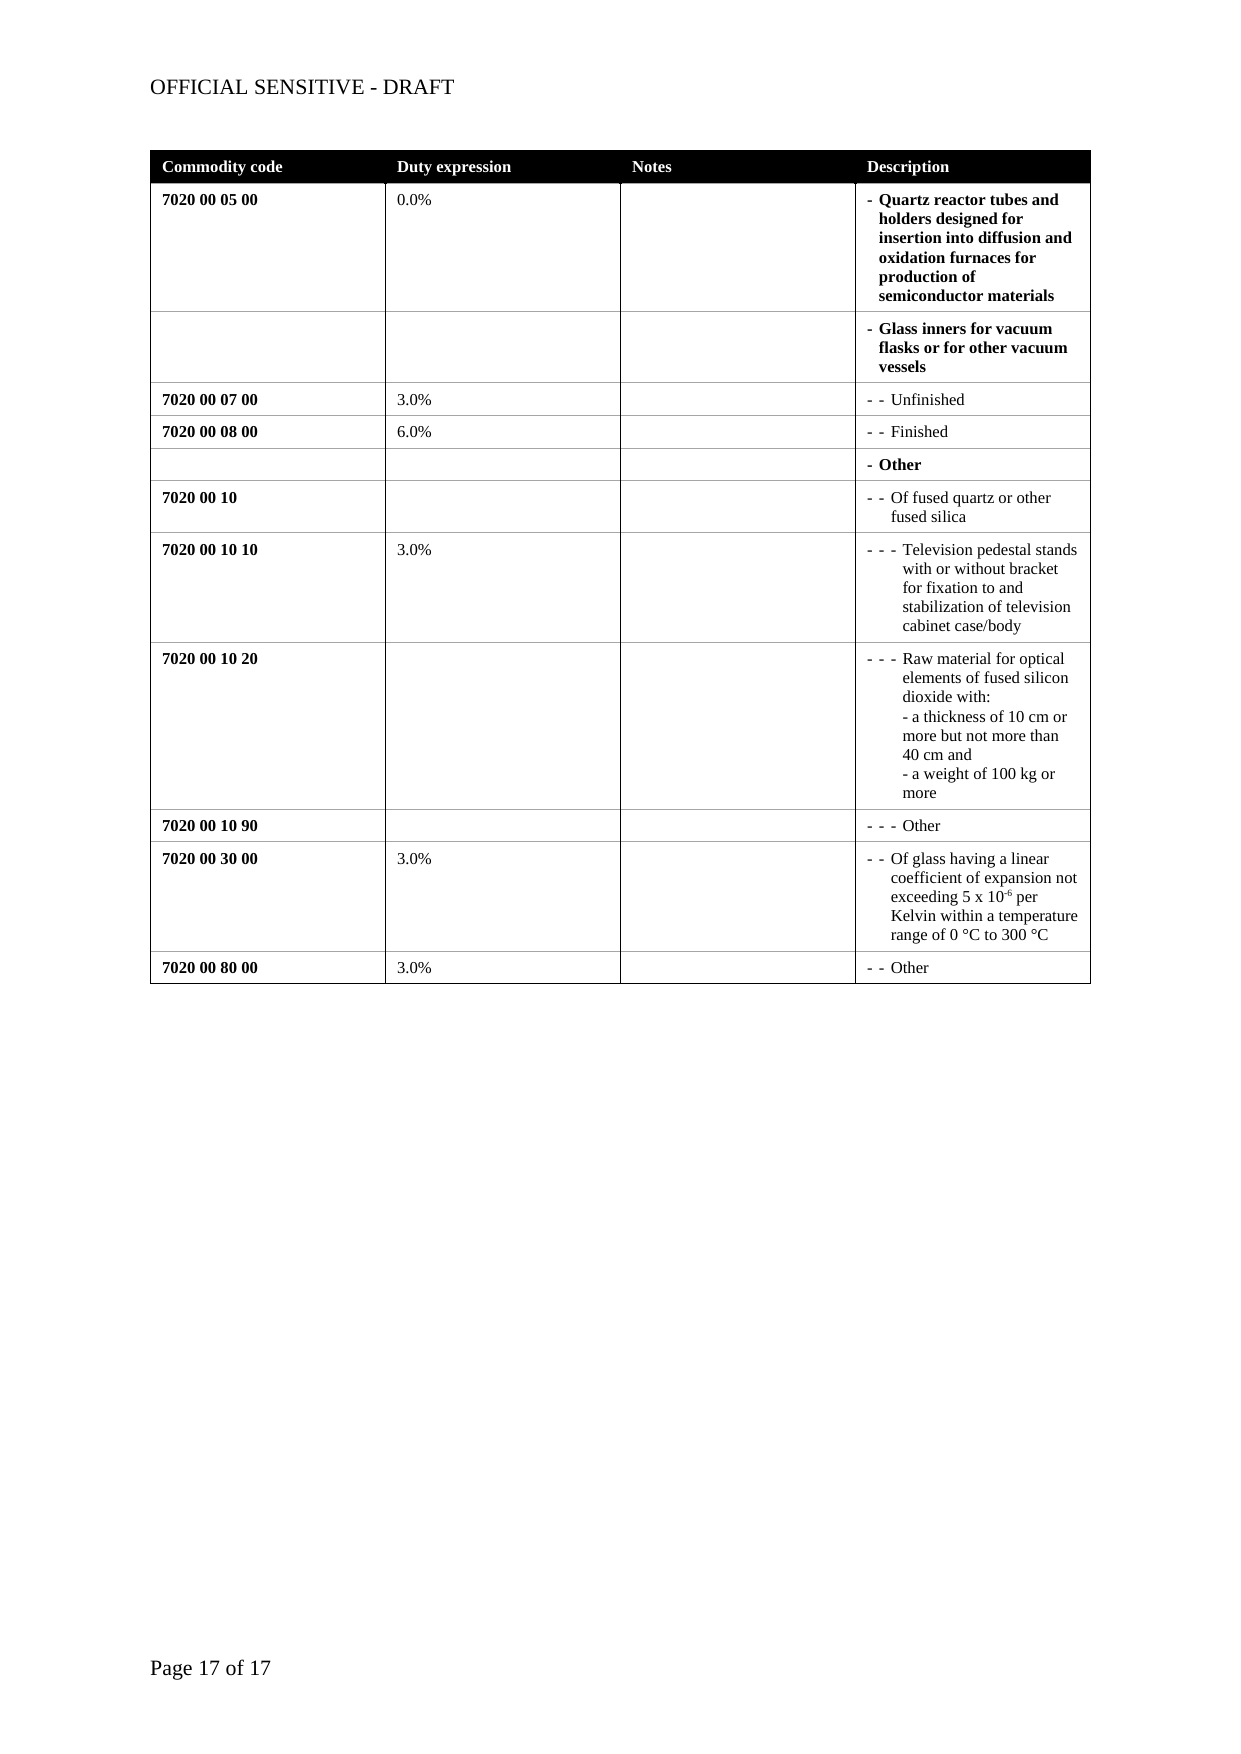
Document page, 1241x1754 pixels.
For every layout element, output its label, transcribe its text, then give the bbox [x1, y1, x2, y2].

table_cell 7020 00 05 00 [151, 184, 385, 311]
table_cell [621, 952, 855, 983]
table_cell [621, 810, 855, 841]
table_cell [386, 643, 620, 808]
table_cell [621, 643, 855, 808]
table_cell 7020 00 10 10 [151, 533, 385, 642]
table_cell - Glass inners for vacuum flasks or for other vacuum vessels [856, 312, 1090, 382]
table_cell [621, 533, 855, 642]
table_cell [621, 481, 855, 532]
table_cell 7020 00 10 90 [151, 810, 385, 841]
table_header Duty expression [387, 151, 619, 183]
table_cell [151, 449, 385, 480]
table_cell [621, 449, 855, 480]
table_cell 3.0% [386, 533, 620, 642]
table_cell - Quartz reactor tubes and holders designed for insertion into diffusion and oxidation furnaces for production of semiconductor materials [856, 184, 1090, 311]
table_cell - - - Raw material for optical elements of fused silicon dioxide with: - a thickness of 10 cm or more but not more than 40 cm and - a weight of 100 kg or more [856, 643, 1090, 808]
table_cell 7020 00 10 20 [151, 643, 385, 808]
table_cell - - Of glass having a linear coefficient of expansion not exceeding 5 x 10-6 per Kelvin within a temperature range of 0 °C to 300 °C [856, 842, 1090, 951]
table_cell [386, 312, 620, 382]
table_cell - - - Other [856, 810, 1090, 841]
table_cell 3.0% [386, 952, 620, 983]
table_cell [621, 416, 855, 448]
table_cell 6.0% [386, 416, 620, 448]
table_cell [151, 312, 385, 382]
table_cell 0.0% [386, 184, 620, 311]
table_cell 3.0% [386, 383, 620, 415]
table_cell 7020 00 80 00 [151, 952, 385, 983]
table_cell [621, 383, 855, 415]
table_cell - - - Television pedestal stands with or without bracket for fixation to and stabilization of television cabinet case/body [856, 533, 1090, 642]
table_cell - - Other [856, 952, 1090, 983]
table_cell 3.0% [386, 842, 620, 951]
table_cell - - Of fused quartz or other fused silica [856, 481, 1090, 532]
table_cell 7020 00 30 00 [151, 842, 385, 951]
table_cell [621, 842, 855, 951]
table_header Commodity code [151, 151, 384, 183]
table_cell 7020 00 07 00 [151, 383, 385, 415]
table_cell [621, 312, 855, 382]
table_cell [386, 449, 620, 480]
table_header Notes [622, 151, 854, 183]
table_cell 7020 00 08 00 [151, 416, 385, 448]
table_cell [386, 810, 620, 841]
table_cell 7020 00 10 [151, 481, 385, 532]
table_cell - - Finished [856, 416, 1090, 448]
table_cell - Other [856, 449, 1090, 480]
table_header Description [857, 151, 1090, 183]
table_cell [621, 184, 855, 311]
table_cell [386, 481, 620, 532]
table_cell - - Unfinished [856, 383, 1090, 415]
